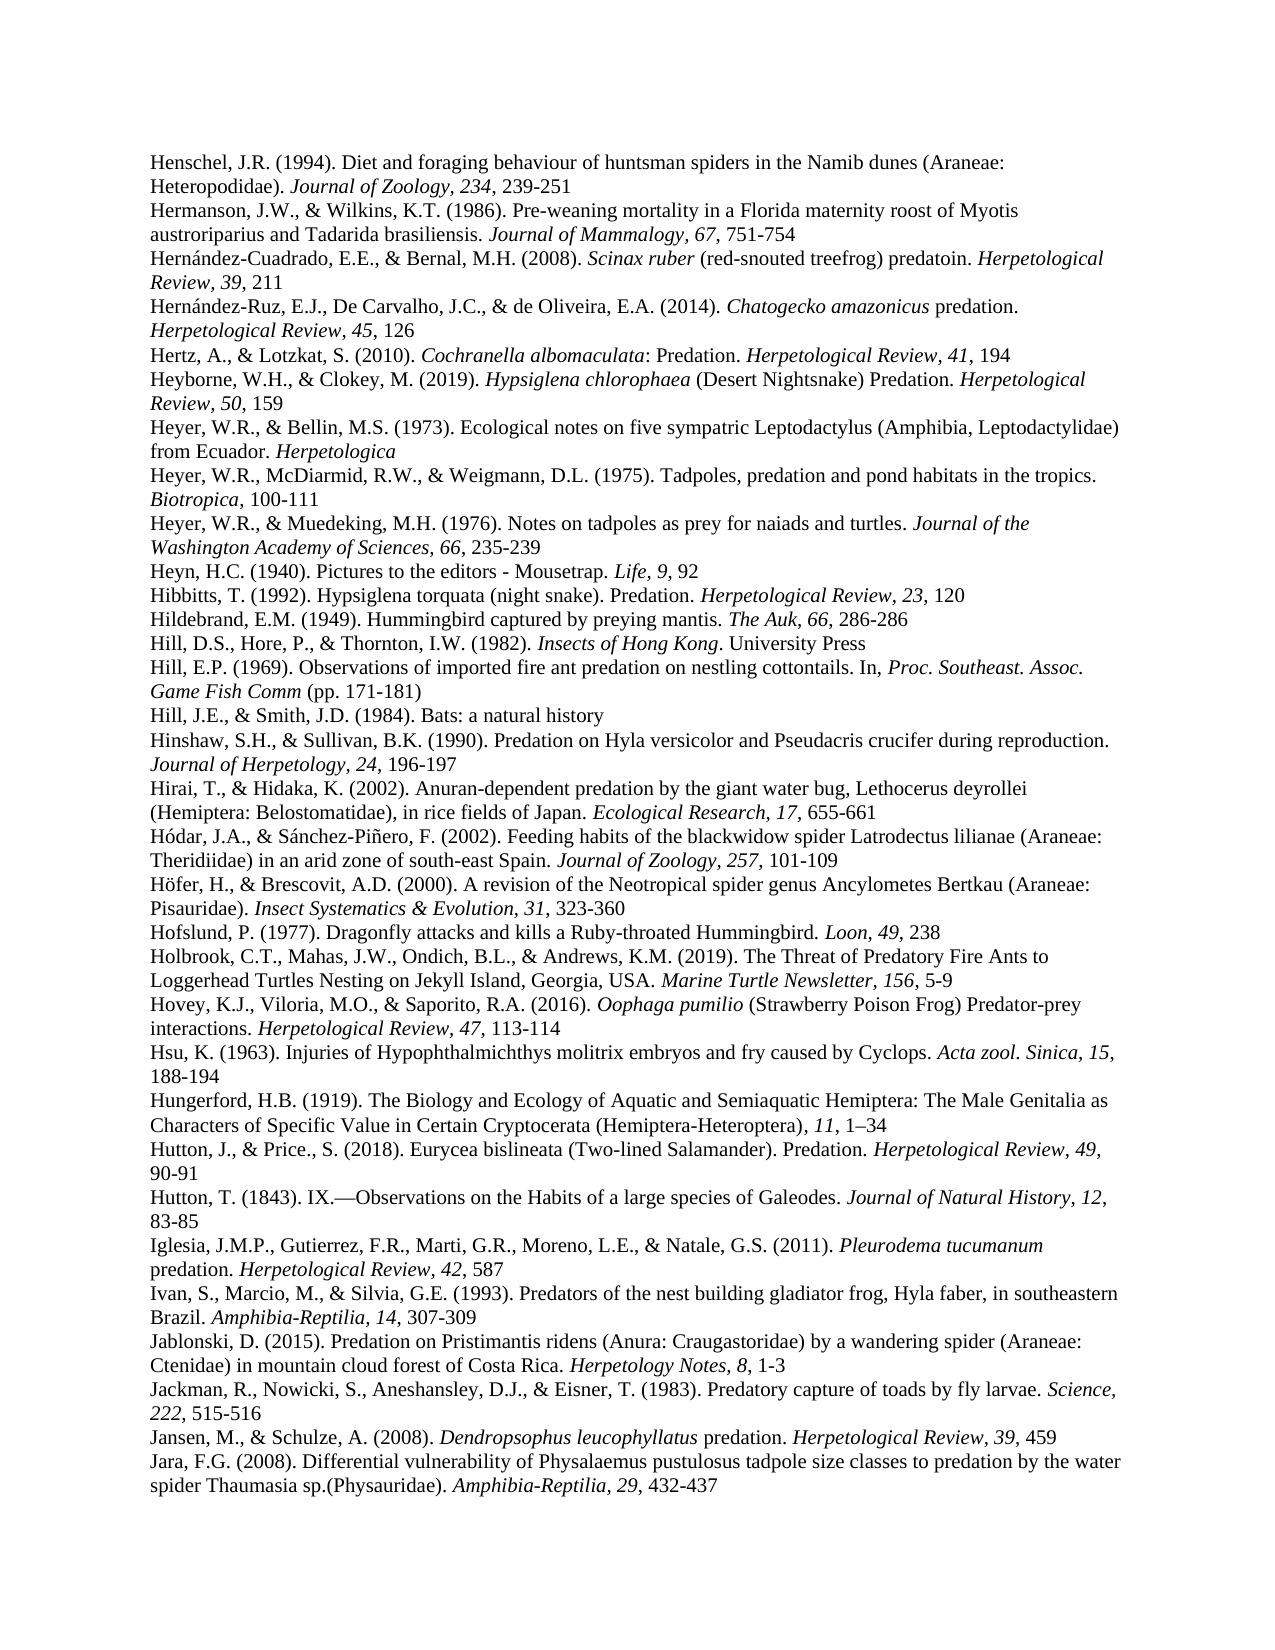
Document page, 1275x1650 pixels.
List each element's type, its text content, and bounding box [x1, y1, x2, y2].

text Hovey, K.J., Viloria, M.O., & Saporito, R.A. (2016). Oophaga pumilio (Strawberry Poison Frog) Predator-prey interactions. Herpetological Review, 47, 113-114 [150, 992, 1125, 1040]
text Holbrook, C.T., Mahas, J.W., Ondich, B.L., & Andrews, K.M. (2019). The Threat of Predatory Fire Ants to Loggerhead Turtles Nesting on Jekyll Island, Georgia, USA. Marine Turtle Newsletter, 156, 5-9 [150, 944, 1125, 992]
text Hofslund, P. (1977). Dragonfly attacks and kills a Ruby-throated Hummingbird. Loon, 49, 238 [150, 920, 1125, 944]
text Hutton, T. (1843). IX.—Observations on the Habits of a large species of Galeodes. Journal of Natural History, 12, 83-85 [150, 1185, 1125, 1233]
text Hertz, A., & Lotzkat, S. (2010). Cochranella albomaculata: Predation. Herpetological Review, 41, 194 [150, 342, 1125, 367]
text Jansen, M., & Schulze, A. (2008). Dendropsophus leucophyllatus predation. Herpetological Review, 39, 459 [150, 1425, 1125, 1449]
text Hill, J.E., & Smith, J.D. (1984). Bats: a natural history [150, 703, 1125, 727]
text Henschel, J.R. (1994). Diet and foraging behaviour of huntsman spiders in the Namib dunes (Araneae: Heteropodidae). Journal of Zoology, 234, 239-251 [150, 150, 1125, 198]
text Hermanson, J.W., & Wilkins, K.T. (1986). Pre-weaning mortality in a Florida maternity roost of Myotis austroriparius and Tadarida brasiliensis. Journal of Mammalogy, 67, 751-754 [150, 198, 1125, 246]
text Heyer, W.R., & Muedeking, M.H. (1976). Notes on tadpoles as prey for naiads and turtles. Journal of the Washington Academy of Sciences, 66, 235-239 [150, 511, 1125, 559]
text Jara, F.G. (2008). Differential vulnerability of Physalaemus pustulosus tadpole size classes to predation by the water spider Thaumasia sp.(Physauridae). Amphibia-Reptilia, 29, 432-437 [150, 1449, 1125, 1497]
text Heyborne, W.H., & Clokey, M. (2019). Hypsiglena chlorophaea (Desert Nightsnake) Predation. Herpetological Review, 50, 159 [150, 367, 1125, 415]
text Hernández-Ruz, E.J., De Carvalho, J.C., & de Oliveira, E.A. (2014). Chatogecko amazonicus predation. Herpetological Review, 45, 126 [150, 294, 1125, 342]
text Hsu, K. (1963). Injuries of Hypophthalmichthys molitrix embryos and fry caused by Cyclops. Acta zool. Sinica, 15, 188-194 [150, 1040, 1125, 1088]
text Iglesia, J.M.P., Gutierrez, F.R., Marti, G.R., Moreno, L.E., & Natale, G.S. (2011). Pleurodema tucumanum predation. Herpetological Review, 42, 587 [150, 1233, 1125, 1281]
text Hildebrand, E.M. (1949). Hummingbird captured by preying mantis. The Auk, 66, 286-286 [150, 607, 1125, 631]
text Heyer, W.R., & Bellin, M.S. (1973). Ecological notes on five sympatric Leptodactylus (Amphibia, Leptodactylidae) from Ecuador. Herpetologica [150, 415, 1125, 463]
text Hill, D.S., Hore, P., & Thornton, I.W. (1982). Insects of Hong Kong. University Press [150, 631, 1125, 655]
text Hibbitts, T. (1992). Hypsiglena torquata (night snake). Predation. Herpetological Review, 23, 120 [150, 583, 1125, 607]
text Hódar, J.A., & Sánchez-Piñero, F. (2002). Feeding habits of the blackwidow spider Latrodectus lilianae (Araneae: Theridiidae) in an arid zone of south-east Spain. Journal of Zoology, 257, 101-109 [150, 824, 1125, 872]
text Jablonski, D. (2015). Predation on Pristimantis ridens (Anura: Craugastoridae) by a wandering spider (Araneae: Ctenidae) in mountain cloud forest of Costa Rica. Herpetology Notes, 8, 1-3 [150, 1329, 1125, 1377]
text Hirai, T., & Hidaka, K. (2002). Anuran-dependent predation by the giant water bug, Lethocerus deyrollei (Hemiptera: Belostomatidae), in rice fields of Japan. Ecological Research, 17, 655-661 [150, 776, 1125, 824]
text Hinshaw, S.H., & Sullivan, B.K. (1990). Predation on Hyla versicolor and Pseudacris crucifer during reproduction. Journal of Herpetology, 24, 196-197 [150, 727, 1125, 776]
text Höfer, H., & Brescovit, A.D. (2000). A revision of the Neotropical spider genus Ancylometes Bertkau (Araneae: Pisauridae). Insect Systematics & Evolution, 31, 323-360 [150, 872, 1125, 920]
text Ivan, S., Marcio, M., & Silvia, G.E. (1993). Predators of the nest building gladiator frog, Hyla faber, in southeastern Brazil. Amphibia-Reptilia, 14, 307-309 [150, 1281, 1125, 1329]
text Jackman, R., Nowicki, S., Aneshansley, D.J., & Eisner, T. (1983). Predatory capture of toads by fly larvae. Science, 222, 515-516 [150, 1377, 1125, 1425]
text Heyer, W.R., McDiarmid, R.W., & Weigmann, D.L. (1975). Tadpoles, predation and pond habitats in the tropics. Biotropica, 100-111 [150, 463, 1125, 511]
text Hutton, J., & Price., S. (2018). Eurycea bislineata (Two-lined Salamander). Predation. Herpetological Review, 49, 90-91 [150, 1137, 1125, 1185]
text Hill, E.P. (1969). Observations of imported fire ant predation on nestling cottontails. In, Proc. Southeast. Assoc. Game Fish Comm (pp. 171-181) [150, 655, 1125, 703]
text Heyn, H.C. (1940). Pictures to the editors - Mousetrap. Life, 9, 92 [150, 559, 1125, 583]
text Hungerford, H.B. (1919). The Biology and Ecology of Aquatic and Semiaquatic Hemiptera: The Male Genitalia as Characters of Specific Value in Certain Cryptocerata (Hemiptera-Heteroptera), 11, 1–34 [150, 1088, 1125, 1137]
text Hernández-Cuadrado, E.E., & Bernal, M.H. (2008). Scinax ruber (red-snouted treefrog) predatoin. Herpetological Review, 39, 211 [150, 246, 1125, 294]
